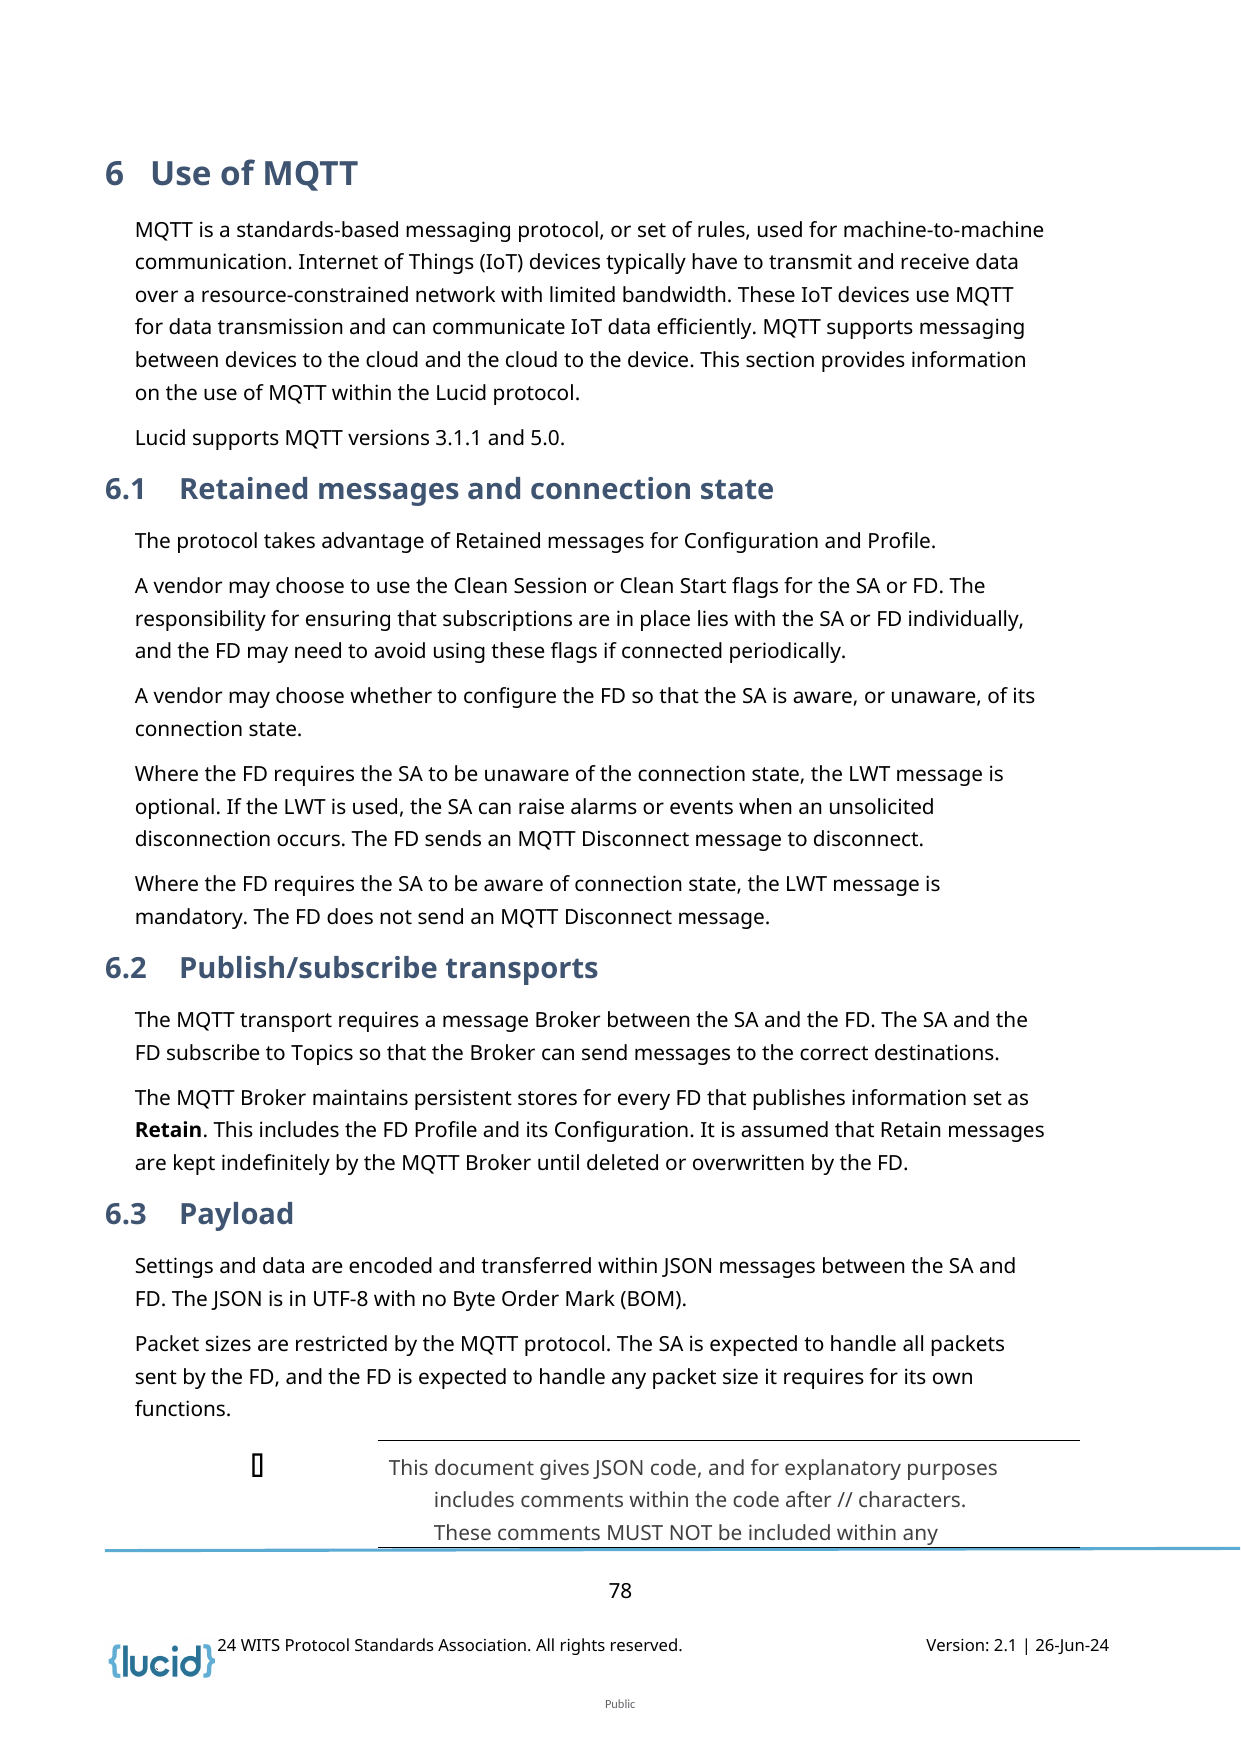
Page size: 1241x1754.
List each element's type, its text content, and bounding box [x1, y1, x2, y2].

subtitle Publish/subscribe transports [105, 947, 1083, 987]
text Where the FD requires the SA to be aware of connection state, the LWT message is mandatory. The FD does not send an MQTT Disconnect message. [134, 869, 1047, 931]
text A vendor may choose whether to configure the FD so that the SA is aware, or unaware, of its connection state. [134, 681, 1047, 742]
text Where the FD requires the SA to be unaware of the connection state, the LWT message is optional. If the LWT is used, the SA can raise alarms or events when an unsolicited disconnection occurs. The FD sends an MQTT Disconnect message to disconnect. [134, 759, 1047, 853]
text The MQTT transport requires a message Broker between the SA and the FD. The SA and the FD subscribe to Topics so that the Broker can send messages to the correct destinations. [134, 1005, 1047, 1066]
text Packet sizes are restricted by the MQTT protocol. The SA is expected to handle all packets sent by the FD, and the FD is expected to handle any packet size it requires for its own functions. [134, 1329, 1047, 1423]
text The MQTT Broker maintains persistent stores for every FD that publishes information set as Retain. This includes the FD Profile and its Configuration. It is assumed that Retain messages are kept indefinitely by the MQTT Broker until deleted or overwritten by the FD. [134, 1083, 1047, 1177]
text Lucid supports MQTT versions 3.1.1 and 5.0. [134, 423, 1047, 451]
text MQTT is a standards-based messaging protocol, or set of rules, used for machine-to-machine communication. Internet of Things (IoT) devices typically have to transmit and receive data over a resource-constrained network with limited bandwidth. These IoT devices use MQTT for data transmission and can communicate IoT data efficiently. MQTT supports messaging between devices to the cloud and the cloud to the device. This section provides information on the use of MQTT within the Lucid protocol. [134, 215, 1047, 406]
text Settings and data are encoded and transferred within JSON messages between the SA and FD. The JSON is in UTF-8 with no Byte Order Mark (BOM). [134, 1251, 1047, 1312]
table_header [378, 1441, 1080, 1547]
picture [104, 1638, 218, 1680]
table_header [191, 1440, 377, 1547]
text A vendor may choose to use the Clean Session or Clean Start flags for the SA or FD. The responsibility for ensuring that subscriptions are in place lies with the SA or FD individually, and the FD may need to avoid using these flags if connected periodically. [134, 571, 1047, 665]
subtitle Use of MQTT [105, 150, 1083, 195]
subtitle Payload [105, 1193, 1083, 1233]
text The protocol takes advantage of Retained messages for Configuration and Profile. [134, 526, 1047, 554]
subtitle Retained messages and connection state [105, 468, 1083, 508]
